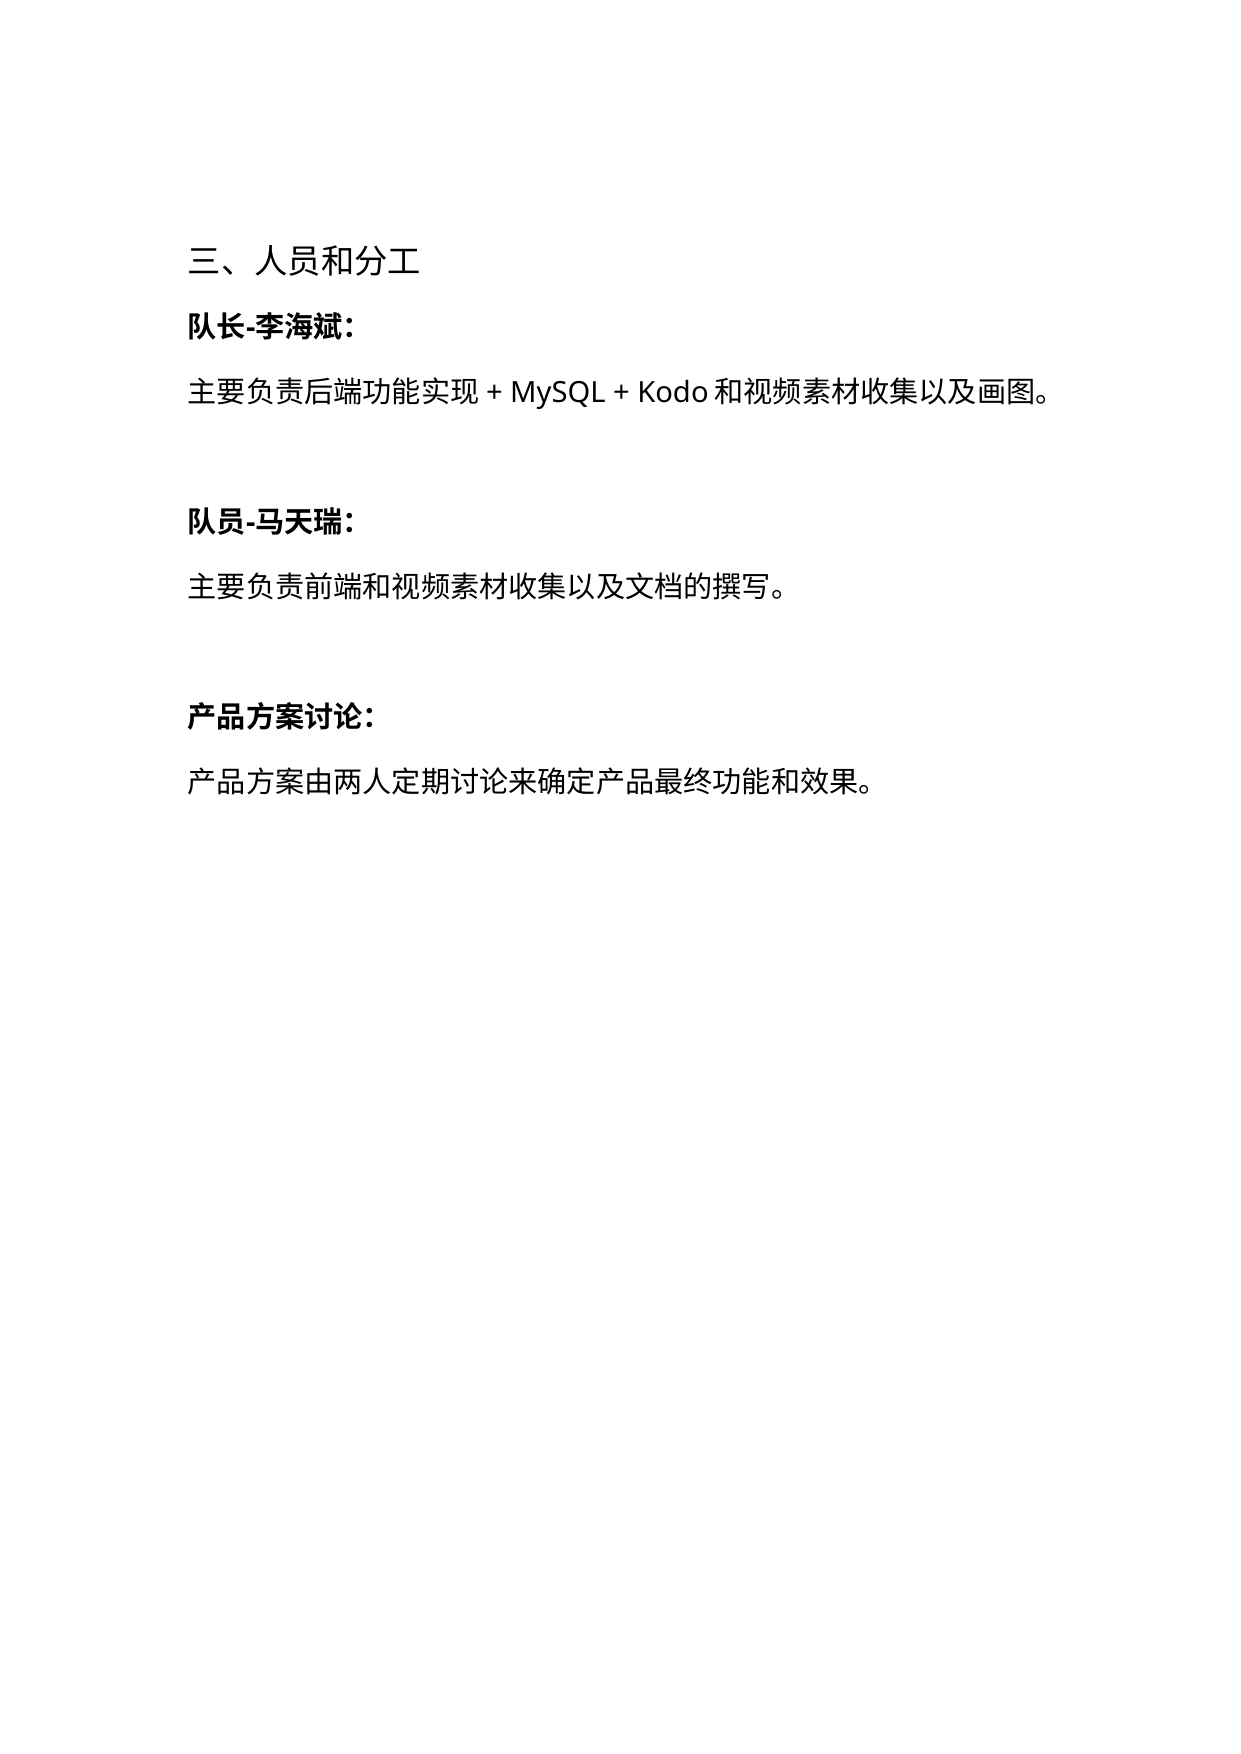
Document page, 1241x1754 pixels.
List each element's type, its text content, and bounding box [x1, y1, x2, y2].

text 三、人员和分工 [187, 227, 1053, 292]
text 主要负责后端功能实现 + MySQL + Kodo和视频素材收集以及画图。 [187, 357, 1053, 422]
text 队长-李海斌： [187, 292, 1053, 357]
text 主要负责前端和视频素材收集以及文档的撰写。 [187, 552, 1053, 617]
text 产品方案讨论： [187, 682, 1053, 747]
text 队员-马天瑞： [187, 487, 1053, 552]
text 产品方案由两人定期讨论来确定产品最终功能和效果。 [187, 747, 1053, 812]
